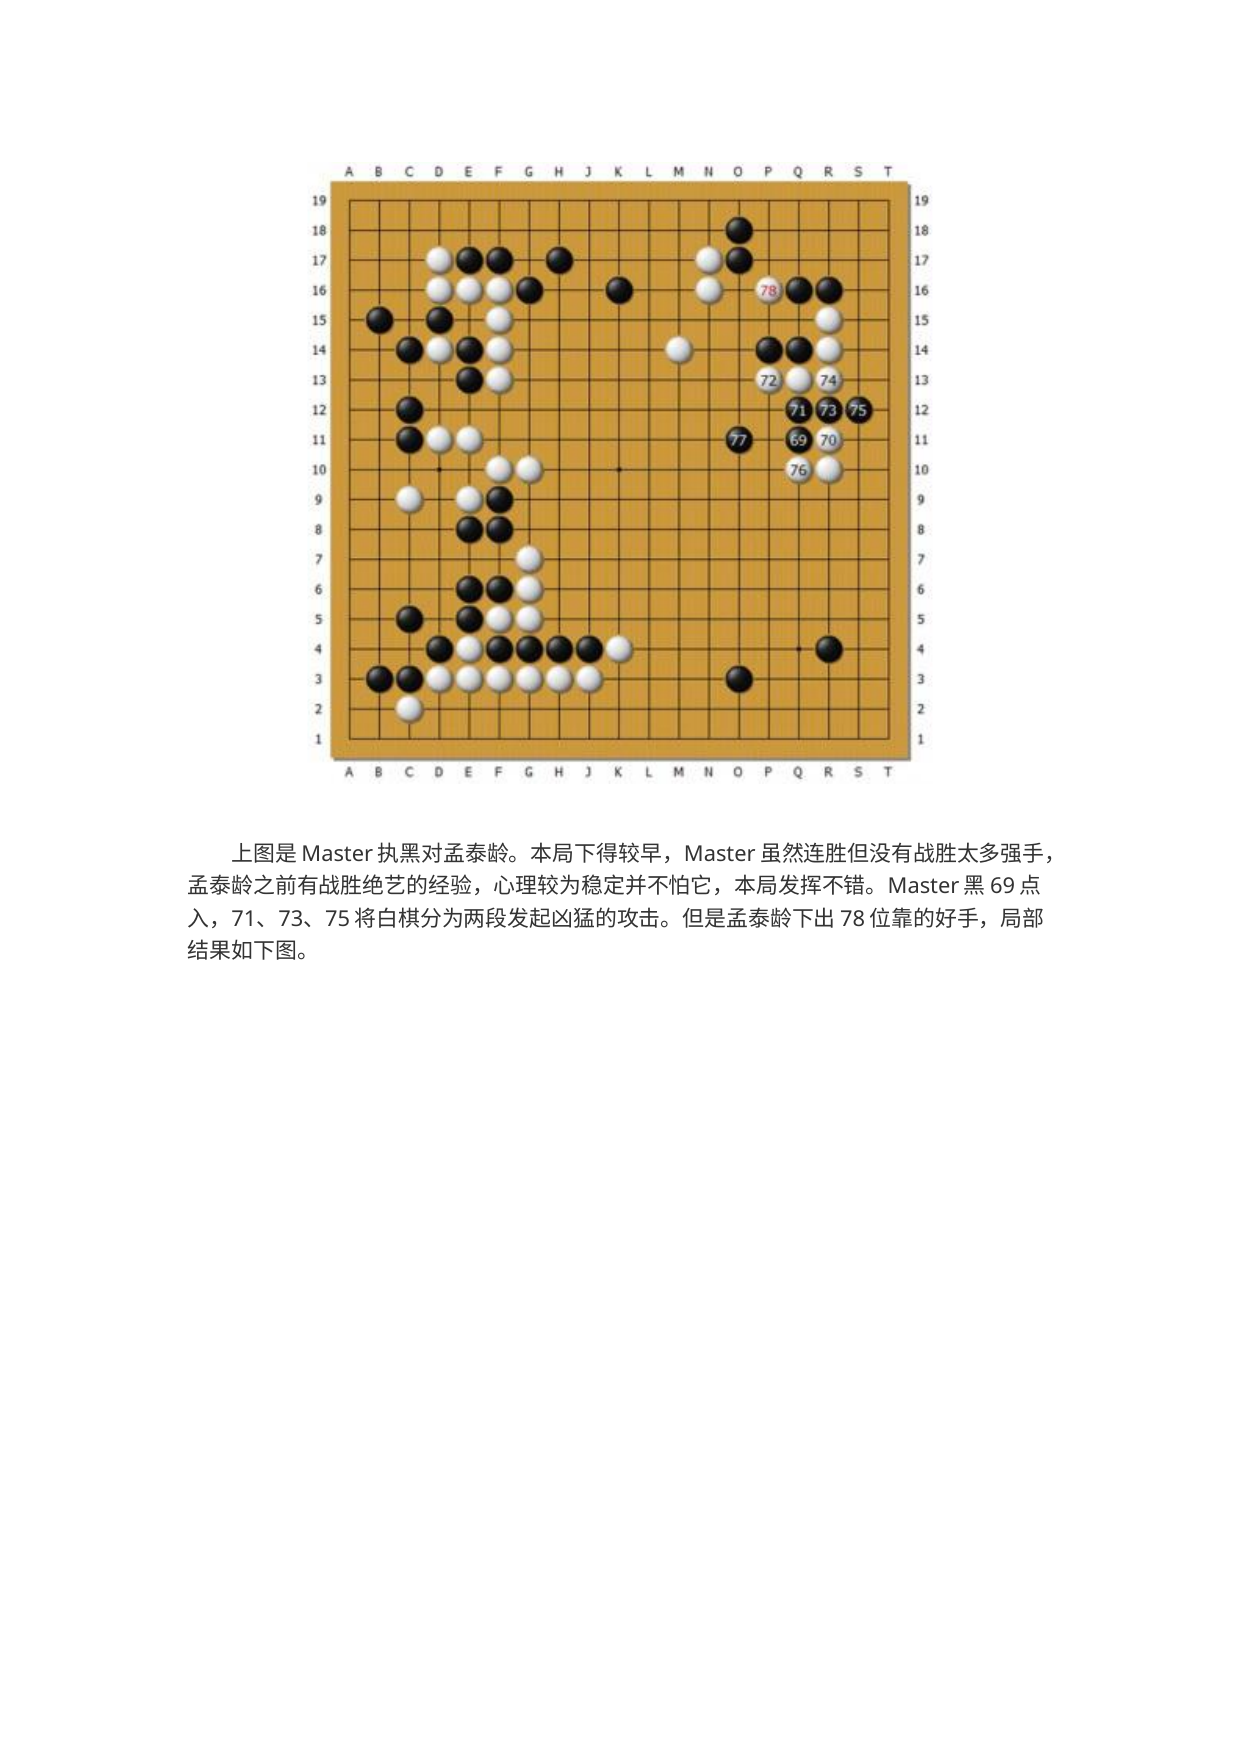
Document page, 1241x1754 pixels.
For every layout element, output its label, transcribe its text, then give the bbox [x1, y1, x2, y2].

text 上图是Master执黑对孟泰龄。本局下得较早，Master虽然连胜但没有战胜太多强手，孟泰龄之前有战胜绝艺的经验，心理较为稳定并不怕它，本局发挥不错。Master黑69点入，71、73、75将白棋分为两段发起凶猛的攻击。但是孟泰龄下出78位靠的好手，局部结果如下图。 [187, 835, 1053, 965]
picture [307, 162, 933, 784]
